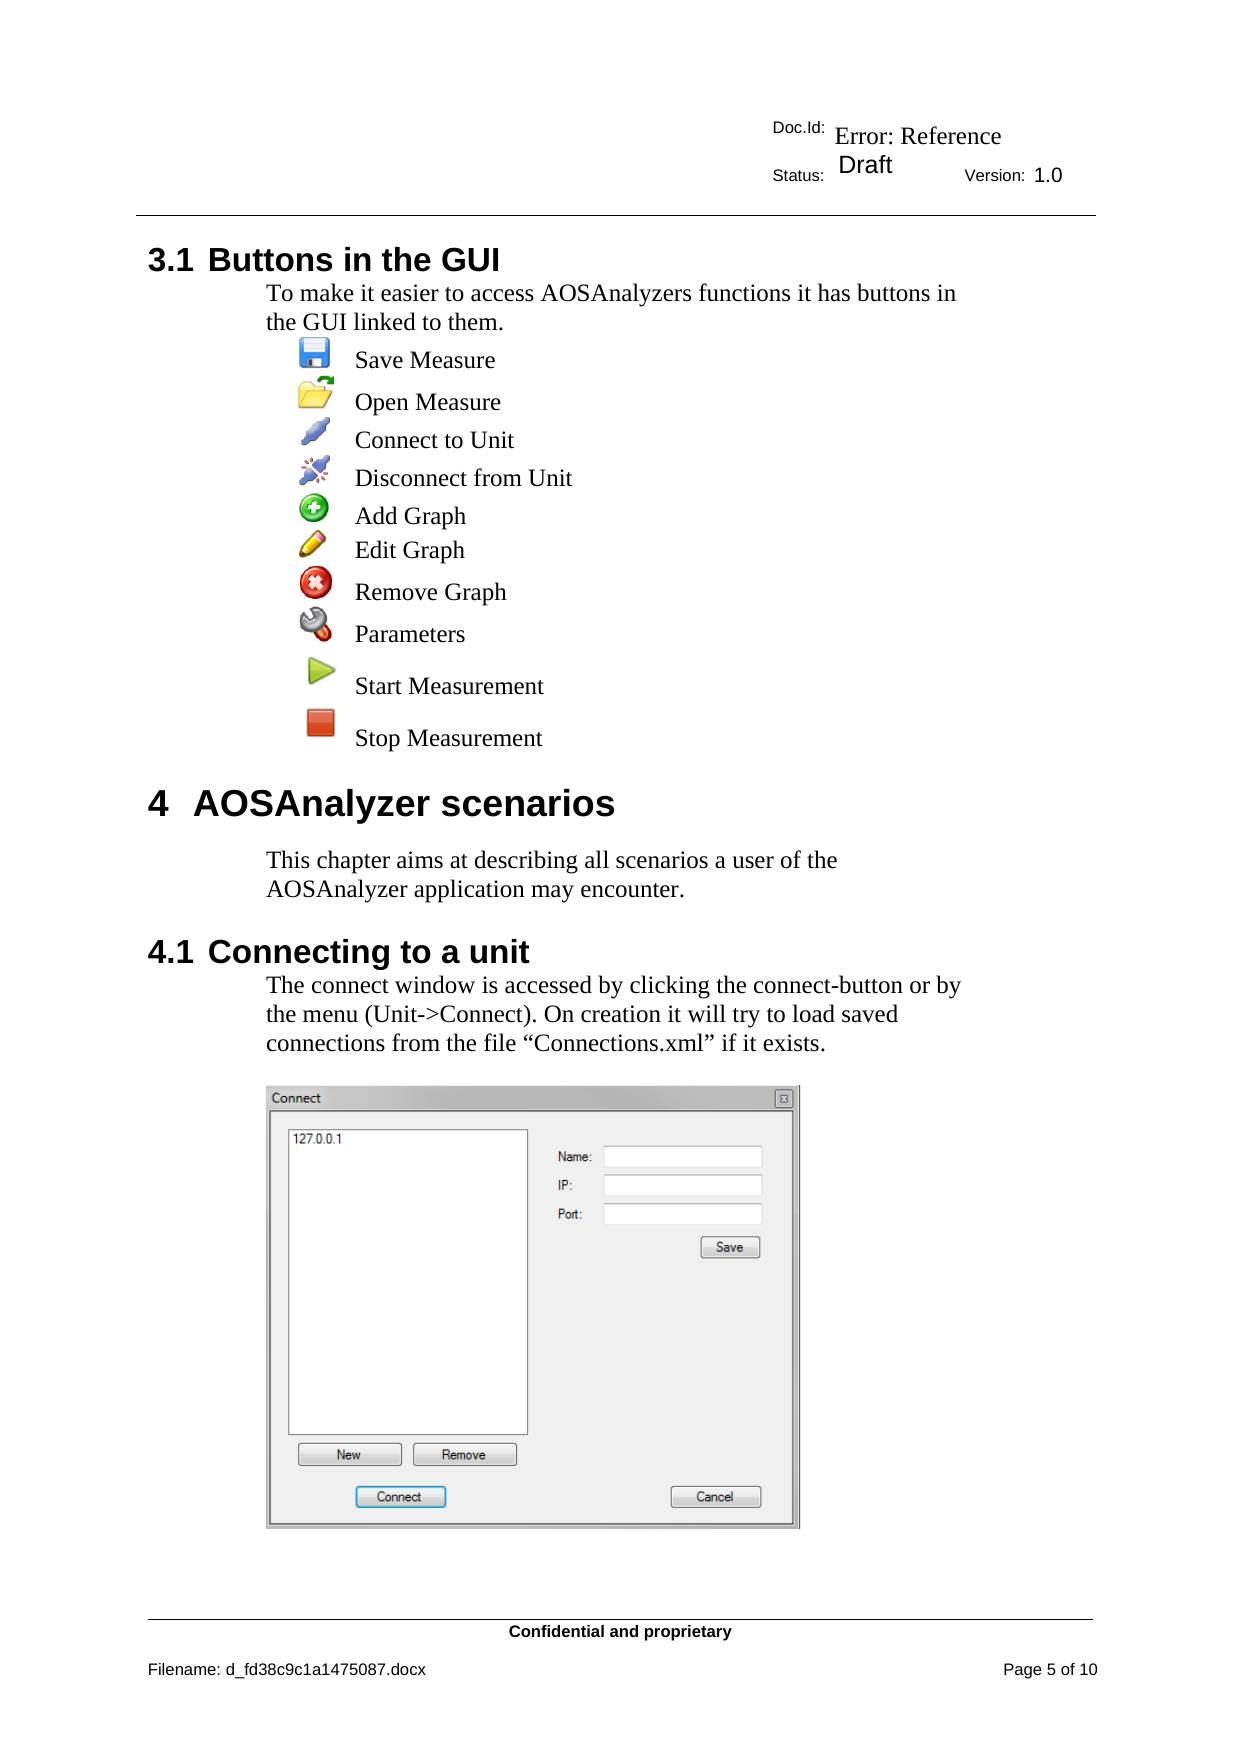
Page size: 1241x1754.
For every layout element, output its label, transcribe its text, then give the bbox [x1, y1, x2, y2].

picture [297, 699, 345, 747]
subtitle Connecting to a unit [148, 932, 1093, 970]
picture [297, 563, 335, 601]
text Remove Graph [298, 564, 974, 606]
picture [297, 335, 331, 369]
picture [297, 453, 331, 486]
text This chapter aims at describing all scenarios a user of the AOSAnalyzer application may encounter. [266, 846, 974, 903]
picture [297, 605, 335, 642]
picture [297, 647, 345, 695]
subtitle AOSAnalyzer scenarios [148, 781, 1093, 824]
picture [297, 373, 335, 410]
text Save Measure [298, 336, 974, 373]
text Disconnect from Unit [298, 453, 974, 491]
text Open Measure [298, 373, 974, 415]
picture [297, 415, 331, 448]
text Connect to Unit [298, 415, 974, 453]
text Add Graph [298, 491, 974, 529]
picture [297, 491, 331, 524]
text Start Measurement [298, 647, 974, 700]
text To make it easier to access AOSAnalyzers functions it has buttons in the GUI linked to them. [266, 278, 974, 336]
picture [297, 529, 327, 559]
text The connect window is accessed by clicking the connect-button or by the menu (Unit->Connect). On creation it will try to load saved connections from the file “Connections.xml” if it exists. [266, 970, 974, 1057]
subtitle Buttons in the GUI [148, 239, 1093, 278]
picture [265, 1085, 903, 1529]
text Parameters [298, 606, 974, 647]
text Stop Measurement [298, 700, 974, 752]
text Edit Graph [298, 529, 974, 564]
